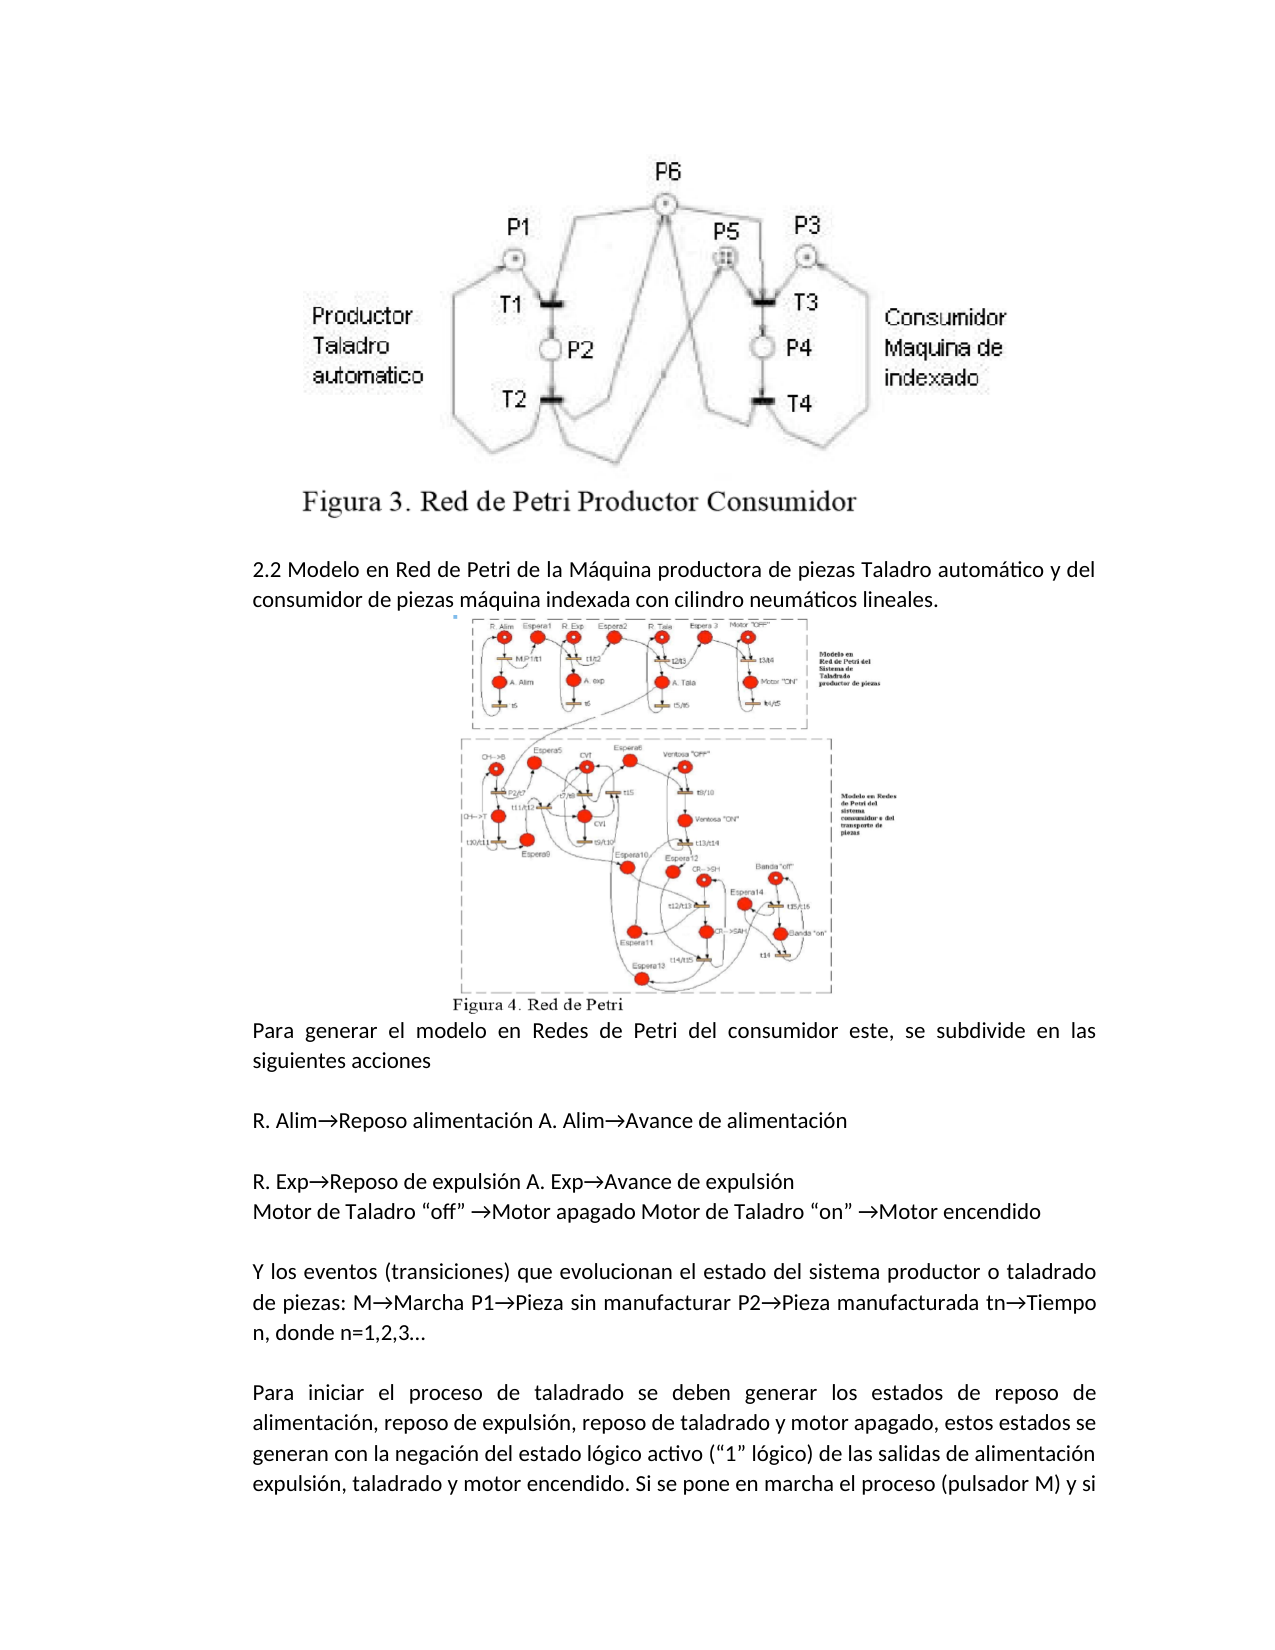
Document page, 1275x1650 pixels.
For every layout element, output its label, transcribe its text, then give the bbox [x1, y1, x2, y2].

picture [298, 147, 1052, 523]
list Para generar el modelo en Redes de Petri del consumidor este, se subdivide en las siguientes acciones [252, 1016, 1098, 1074]
list 2.2 Modelo en Red de Petri de la Máquina productora de piezas Taladro automático y del consumidor de piezas máquina indexada con cilindro neumáticos lineales. [252, 555, 1098, 613]
list R. Alim→Reposo alimentación A. Alim→Avance de alimentación [252, 1106, 1098, 1134]
list Motor de Taladro “off” →Motor apagado Motor de Taladro “on” →Motor encendido [252, 1197, 1098, 1225]
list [252, 1378, 1098, 1497]
list Y los eventos (transiciones) que evolucionan el estado del sistema productor o taladrado de piezas: M→Marcha P1→Pieza sin manufacturar P2→Pieza manufacturada tn→Tiempo n, donde n=1,2,3… [252, 1257, 1098, 1346]
picture [450, 615, 900, 1014]
list R. Exp→Reposo de expulsión A. Exp→Avance de expulsión [252, 1167, 1098, 1195]
